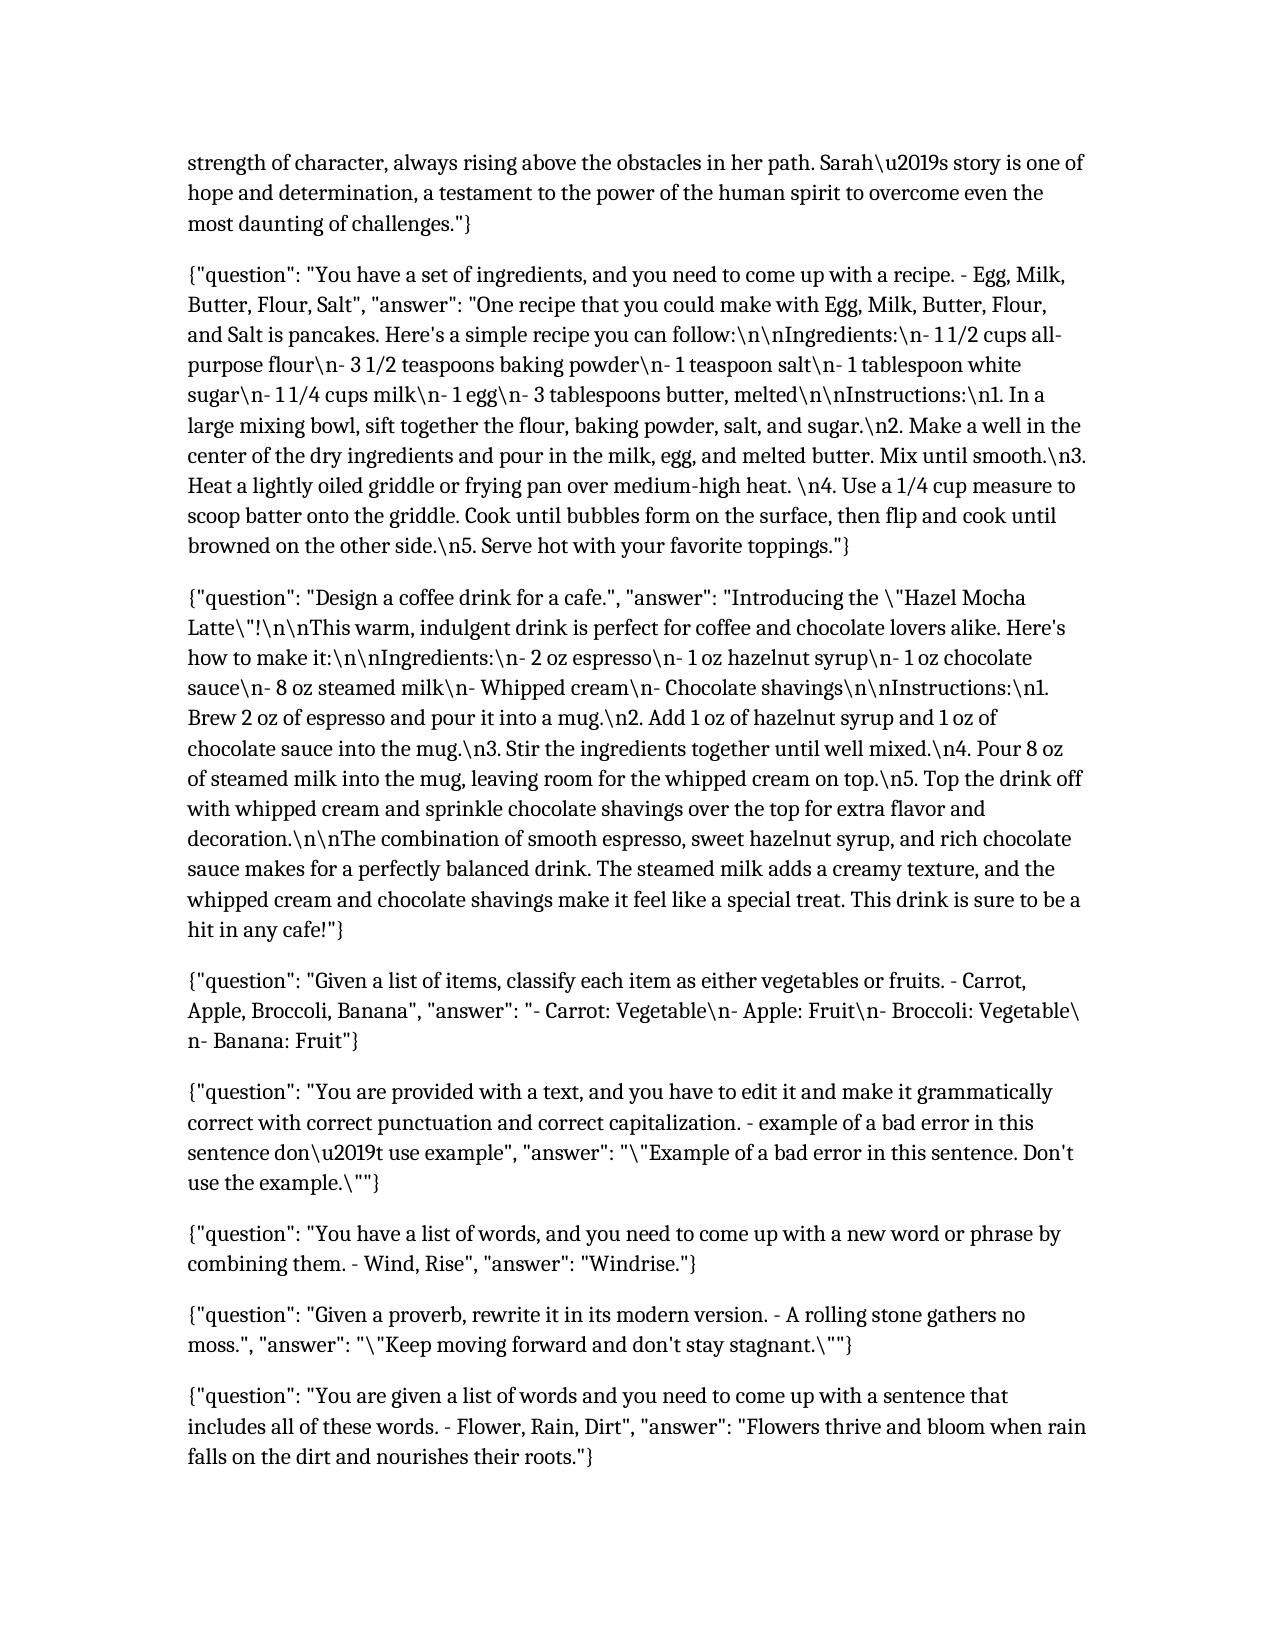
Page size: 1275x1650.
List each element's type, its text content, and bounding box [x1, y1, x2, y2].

text {"question": "You have a set of ingredients, and you need to come up with a recipe. - Egg, Milk, Butter, Flour, Salt", "answer": "One recipe that you could make with Egg, Milk, Butter, Flour, and Salt is pancakes. Here's a simple recipe you can follow:\n\nIngredients:\n- 1 1/2 cups all-purpose flour\n- 3 1/2 teaspoons baking powder\n- 1 teaspoon salt\n- 1 tablespoon white sugar\n- 1 1/4 cups milk\n- 1 egg\n- 3 tablespoons butter, melted\n\nInstructions:\n1. In a large mixing bowl, sift together the flour, baking powder, salt, and sugar.\n2. Make a well in the center of the dry ingredients and pour in the milk, egg, and melted butter. Mix until smooth.\n3. Heat a lightly oiled griddle or frying pan over medium-high heat. \n4. Use a 1/4 cup measure to scoop batter onto the griddle. Cook until bubbles form on the surface, then flip and cook until browned on the other side.\n5. Serve hot with your favorite toppings."} [187, 261, 1087, 560]
text {"question": "Design a coffee drink for a cafe.", "answer": "Introducing the \"Hazel Mocha Latte\"!\n\nThis warm, indulgent drink is perfect for coffee and chocolate lovers alike. Here's how to make it:\n\nIngredients:\n- 2 oz espresso\n- 1 oz hazelnut syrup\n- 1 oz chocolate sauce\n- 8 oz steamed milk\n- Whipped cream\n- Chocolate shavings\n\nInstructions:\n1. Brew 2 oz of espresso and pour it into a mug.\n2. Add 1 oz of hazelnut syrup and 1 oz of chocolate sauce into the mug.\n3. Stir the ingredients together until well mixed.\n4. Pour 8 oz of steamed milk into the mug, leaving room for the whipped cream on top.\n5. Top the drink off with whipped cream and sprinkle chocolate shavings over the top for extra flavor and decoration.\n\nThe combination of smooth espresso, sweet hazelnut syrup, and rich chocolate sauce makes for a perfectly balanced drink. The steamed milk adds a creamy texture, and the whipped cream and chocolate shavings make it feel like a special treat. This drink is sure to be a hit in any cafe!"} [187, 584, 1087, 943]
text {"question": "You are given a list of words and you need to come up with a sentence that includes all of these words. - Flower, Rain, Dirt", "answer": "Flowers thrive and bloom when rain falls on the dirt and nourishes their roots."} [187, 1383, 1087, 1470]
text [187, 150, 1087, 237]
text {"question": "Given a list of items, classify each item as either vegetables or fruits. - Carrot, Apple, Broccoli, Banana", "answer": "- Carrot: Vegetable\n- Apple: Fruit\n- Broccoli: Vegetable\n- Banana: Fruit"} [187, 968, 1087, 1054]
text {"question": "Given a proverb, rewrite it in its modern version. - A rolling stone gathers no moss.", "answer": "\"Keep moving forward and don't stay stagnant.\""} [187, 1302, 1087, 1359]
text {"question": "You have a list of words, and you need to come up with a new word or phrase by combining them. - Wind, Rise", "answer": "Windrise."} [187, 1221, 1087, 1277]
text {"question": "You are provided with a text, and you have to edit it and make it grammatically correct with correct punctuation and correct capitalization. - example of a bad error in this sentence don\u2019t use example", "answer": "\"Example of a bad error in this sentence. Don't use the example.\""} [187, 1079, 1087, 1196]
